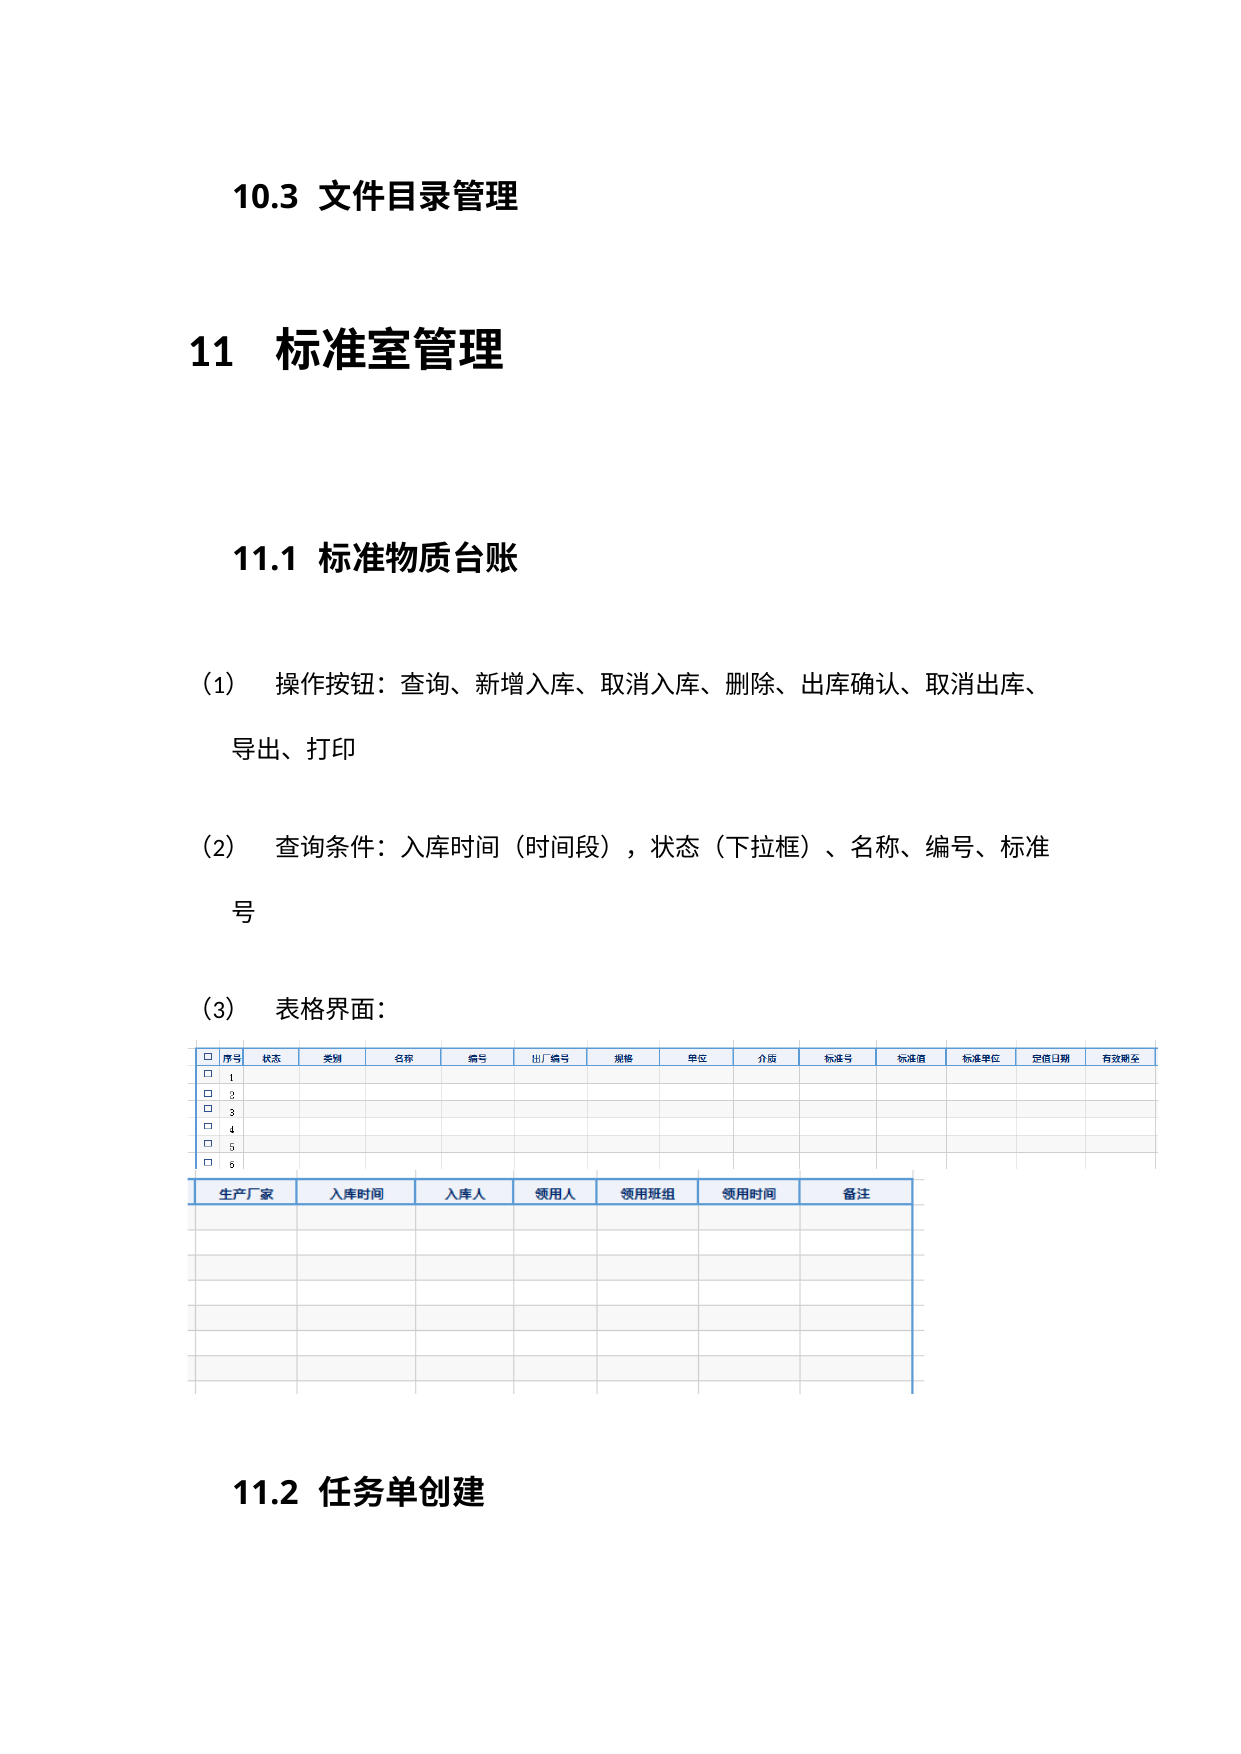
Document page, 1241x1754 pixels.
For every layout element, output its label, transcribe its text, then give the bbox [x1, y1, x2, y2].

picture [187, 1040, 1158, 1169]
list 表格界面： [187, 976, 1053, 1040]
picture [187, 1170, 925, 1394]
subtitle 标准室管理 [187, 298, 1053, 395]
subtitle 任务单创建 [232, 1458, 1053, 1523]
list 查询条件：入库时间（时间段），状态（下拉框）、名称、编号、标准号 [187, 813, 1053, 943]
subtitle 文件目录管理 [232, 162, 1053, 227]
subtitle 标准物质台账 [232, 523, 1053, 588]
list 操作按钮：查询、新增入库、取消入库、删除、出库确认、取消出库、导出、打印 [187, 651, 1053, 781]
